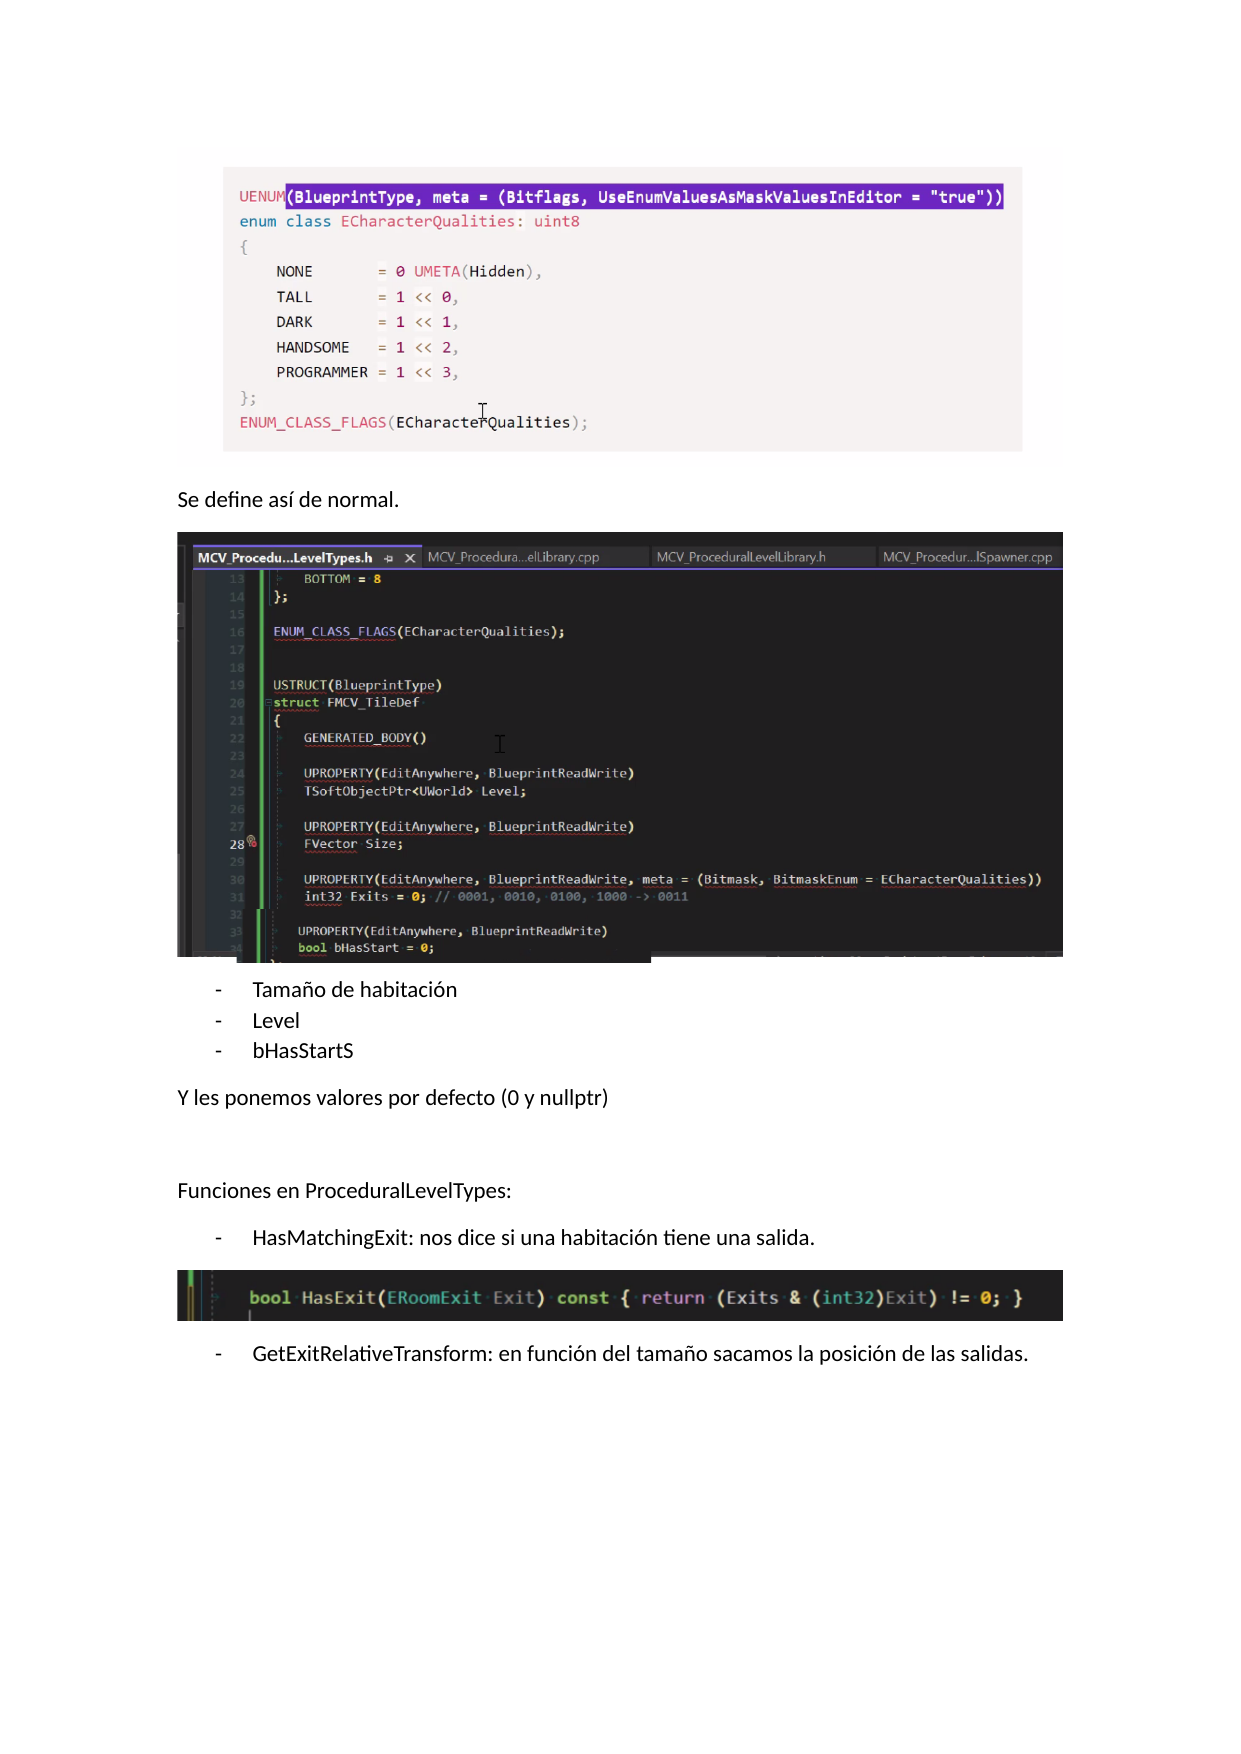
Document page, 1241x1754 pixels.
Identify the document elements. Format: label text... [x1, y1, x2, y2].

list Level [215, 1006, 1063, 1034]
list HasMatchingExit: nos dice si una habitación tiene una salida. [215, 1223, 1063, 1251]
list GetExitRelativeTransform: en función del tamaño sacamos la posición de las salidas. [215, 1339, 1063, 1367]
text Funciones en ProceduralLevelTypes: [177, 1177, 1063, 1204]
list Tamaño de habitación [215, 976, 1063, 1003]
picture [177, 532, 1063, 963]
list bHasStartS [215, 1036, 1063, 1064]
picture [177, 147, 1063, 467]
text Se define así de normal. [177, 485, 1063, 513]
text Y les ponemos valores por defecto (0 y nullptr) [177, 1083, 1063, 1111]
picture [177, 1270, 1063, 1321]
